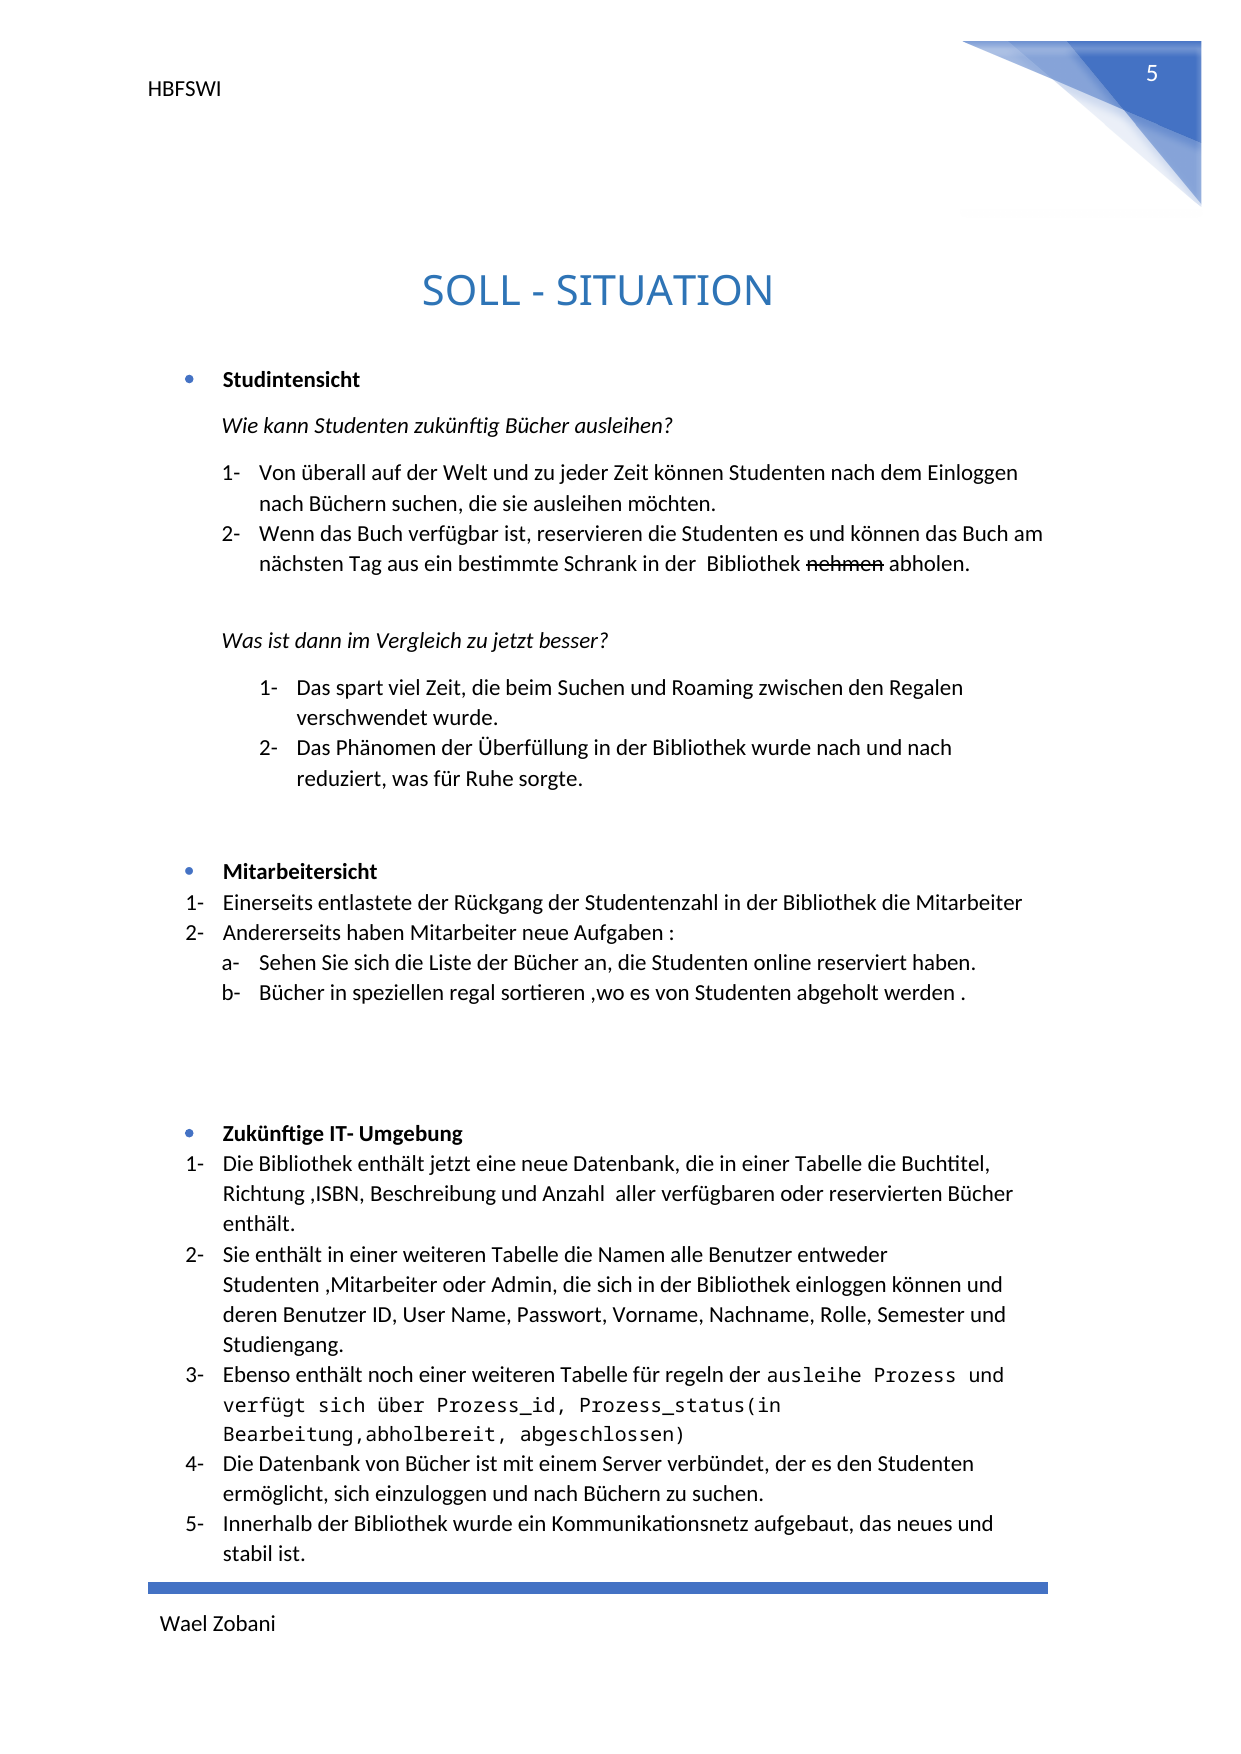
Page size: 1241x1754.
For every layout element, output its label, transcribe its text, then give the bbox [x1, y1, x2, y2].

list Von überall auf der Welt und zu jeder Zeit können Studenten nach dem Einloggen nach Büchern suchen, die sie ausleihen möchten. [221, 458, 1048, 517]
list Studintensicht [185, 365, 1048, 393]
list Wenn das Buch verfügbar ist, reservieren die Studenten es und können das Buch am nächsten Tag aus ein bestimmte Schrank in der Bibliothek nehmen abholen. [221, 519, 1048, 577]
list Das Phänomen der Überfüllung in der Bibliothek wurde nach und nach reduziert, was für Ruhe sorgte. [259, 733, 1048, 792]
list Andererseits haben Mitarbeiter neue Aufgaben : [185, 918, 1048, 946]
text Wie kann Studenten zukünftig Bücher ausleihen? [148, 412, 1048, 440]
list Sehen Sie sich die Liste der Bücher an, die Studenten online reserviert haben. [221, 948, 1048, 976]
list Das spart viel Zeit, die beim Suchen und Roaming zwischen den Regalen verschwendet wurde. [259, 673, 1048, 731]
list Ebenso enthält noch einer weiteren Tabelle für regeln der ausleihe Prozess und verfügt sich über Prozess_id, Prozess_status(in Bearbeitung,abholbereit, abgeschlossen) [185, 1361, 1048, 1447]
list Sie enthält in einer weiteren Tabelle die Namen alle Benutzer entweder Studenten ,Mitarbeiter oder Admin, die sich in der Bibliothek einloggen können und deren Benutzer ID, User Name, Passwort, Vorname, Nachname, Rolle, Semester und Studiengang. [185, 1240, 1048, 1358]
picture [962, 41, 1202, 207]
text SOLL - SITUATION [148, 261, 1048, 318]
list Einerseits entlastete der Rückgang der Studentenzahl in der Bibliothek die Mitarbeiter [185, 888, 1048, 916]
list Die Datenbank von Bücher ist mit einem Server verbündet, der es den Studenten ermöglicht, sich einzuloggen und nach Büchern zu suchen. [185, 1449, 1048, 1507]
list Mitarbeitersicht [185, 857, 1048, 886]
list Die Bibliothek enthält jetzt eine neue Datenbank, die in einer Tabelle die Buchtitel, Richtung ,ISBN, Beschreibung und Anzahl aller verfügbaren oder reservierten Bücher enthält. [185, 1149, 1048, 1238]
list Bücher in speziellen regal sortieren ,wo es von Studenten abgeholt werden . [221, 978, 1048, 1006]
list Innerhalb der Bibliothek wurde ein Kommunikationsnetz aufgebaut, das neues und stabil ist. [185, 1509, 1048, 1568]
text Was ist dann im Vergleich zu jetzt besser? [148, 626, 1048, 654]
list Zukünftige IT- Umgebung [185, 1119, 1048, 1147]
